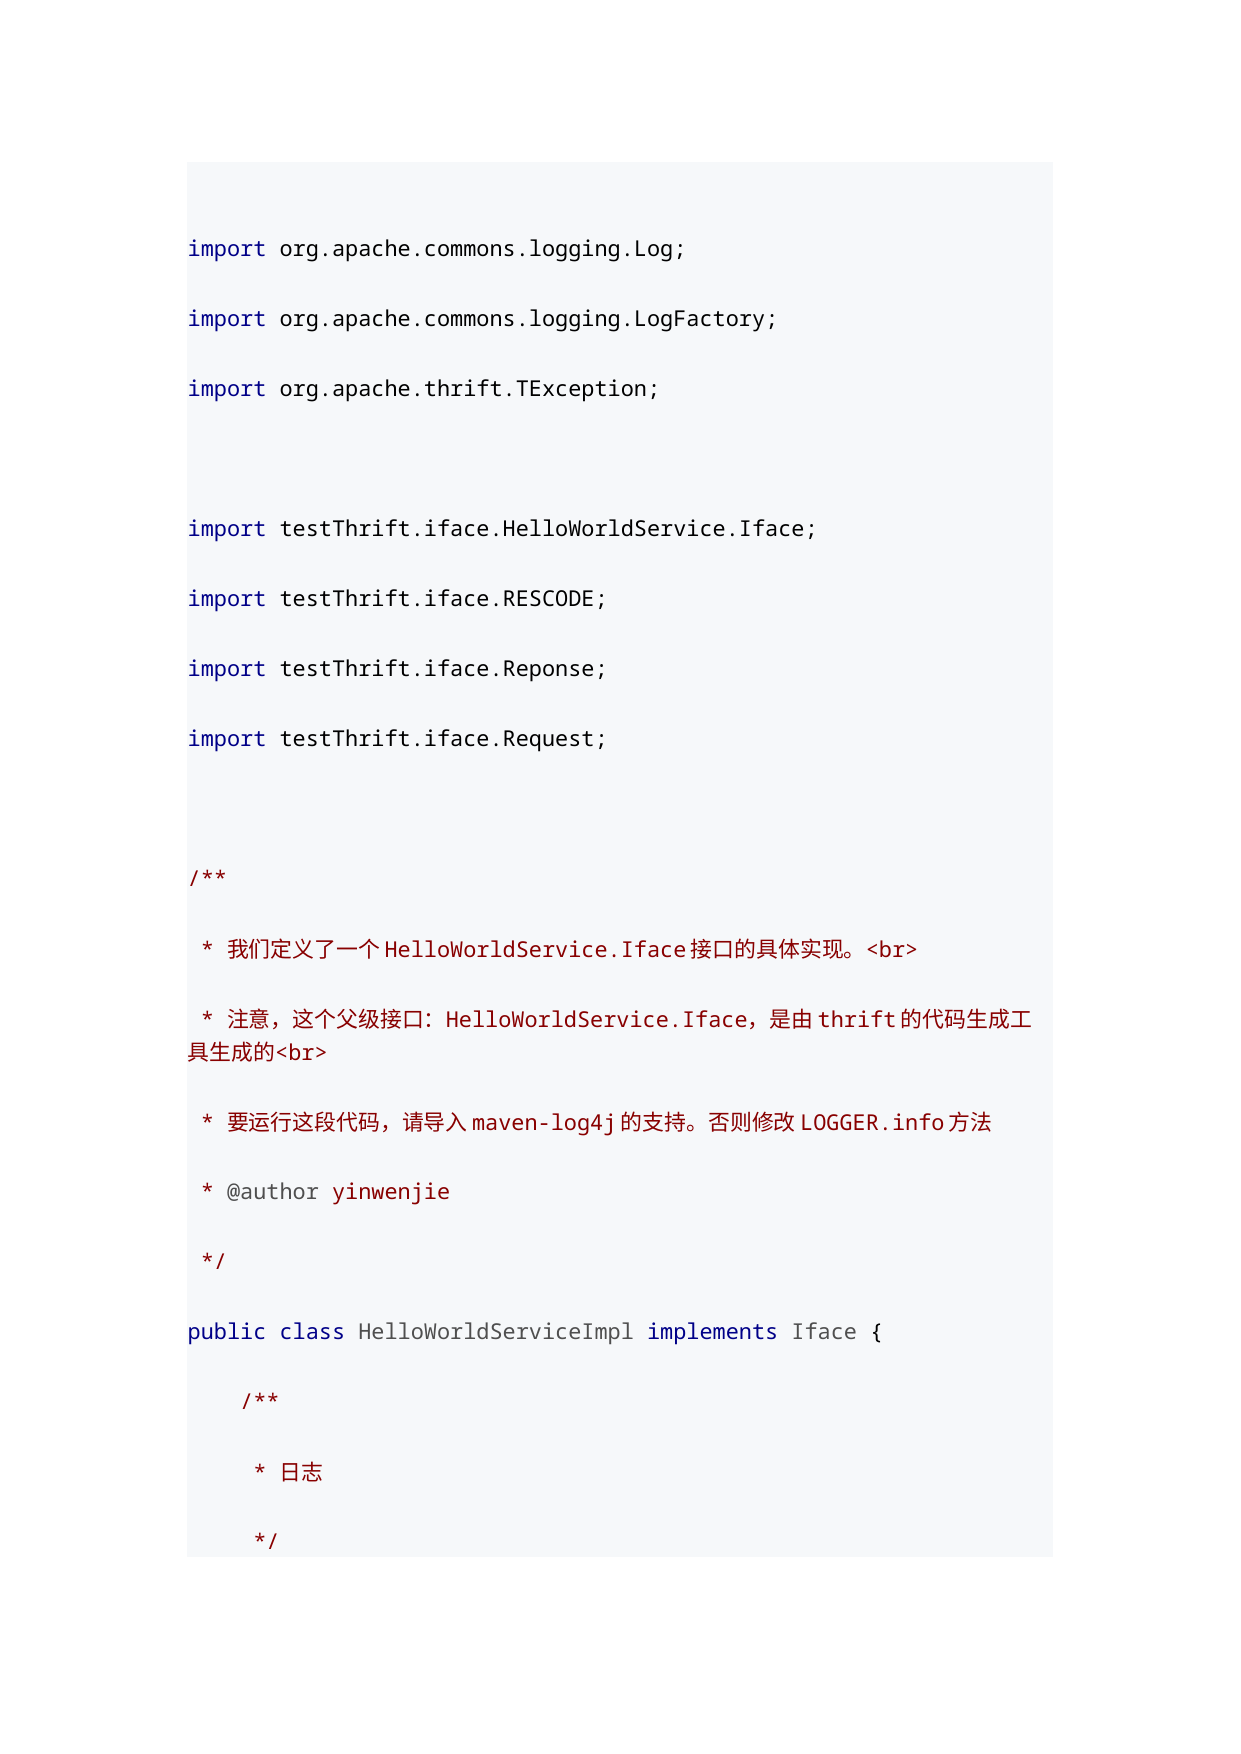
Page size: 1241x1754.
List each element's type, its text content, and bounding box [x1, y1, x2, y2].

text import org.apache.commons.logging.LogFactory; [187, 302, 1053, 334]
text * 我们定义了一个HelloWorldService.Iface接口的具体实现。<br> [866, 932, 1053, 964]
text /** [187, 862, 1053, 894]
text * 日志 [187, 1454, 1053, 1487]
text import org.apache.commons.logging.Log; [187, 232, 1053, 264]
text import org.apache.thrift.TException; [187, 372, 1053, 404]
text */ [187, 1524, 1053, 1557]
text import testThrift.iface.Reponse; [187, 652, 1053, 684]
text */ [187, 1244, 1053, 1277]
text /** [187, 1384, 1053, 1417]
text public class HelloWorldServiceImpl implements Iface { [187, 1314, 1053, 1347]
text * @author yinwenjie [187, 1174, 1053, 1207]
text * 注意，这个父级接口：HelloWorldService.Iface，是由thrift的代码生成工具生成的<br> [187, 1002, 1053, 1067]
text import testThrift.iface.RESCODE; [187, 582, 1053, 614]
text import testThrift.iface.HelloWorldService.Iface; [187, 512, 1053, 544]
text import testThrift.iface.Request; [187, 722, 1053, 754]
text * 要运行这段代码，请导入maven-log4j的支持。否则修改LOGGER.info方法 [187, 1104, 1053, 1137]
